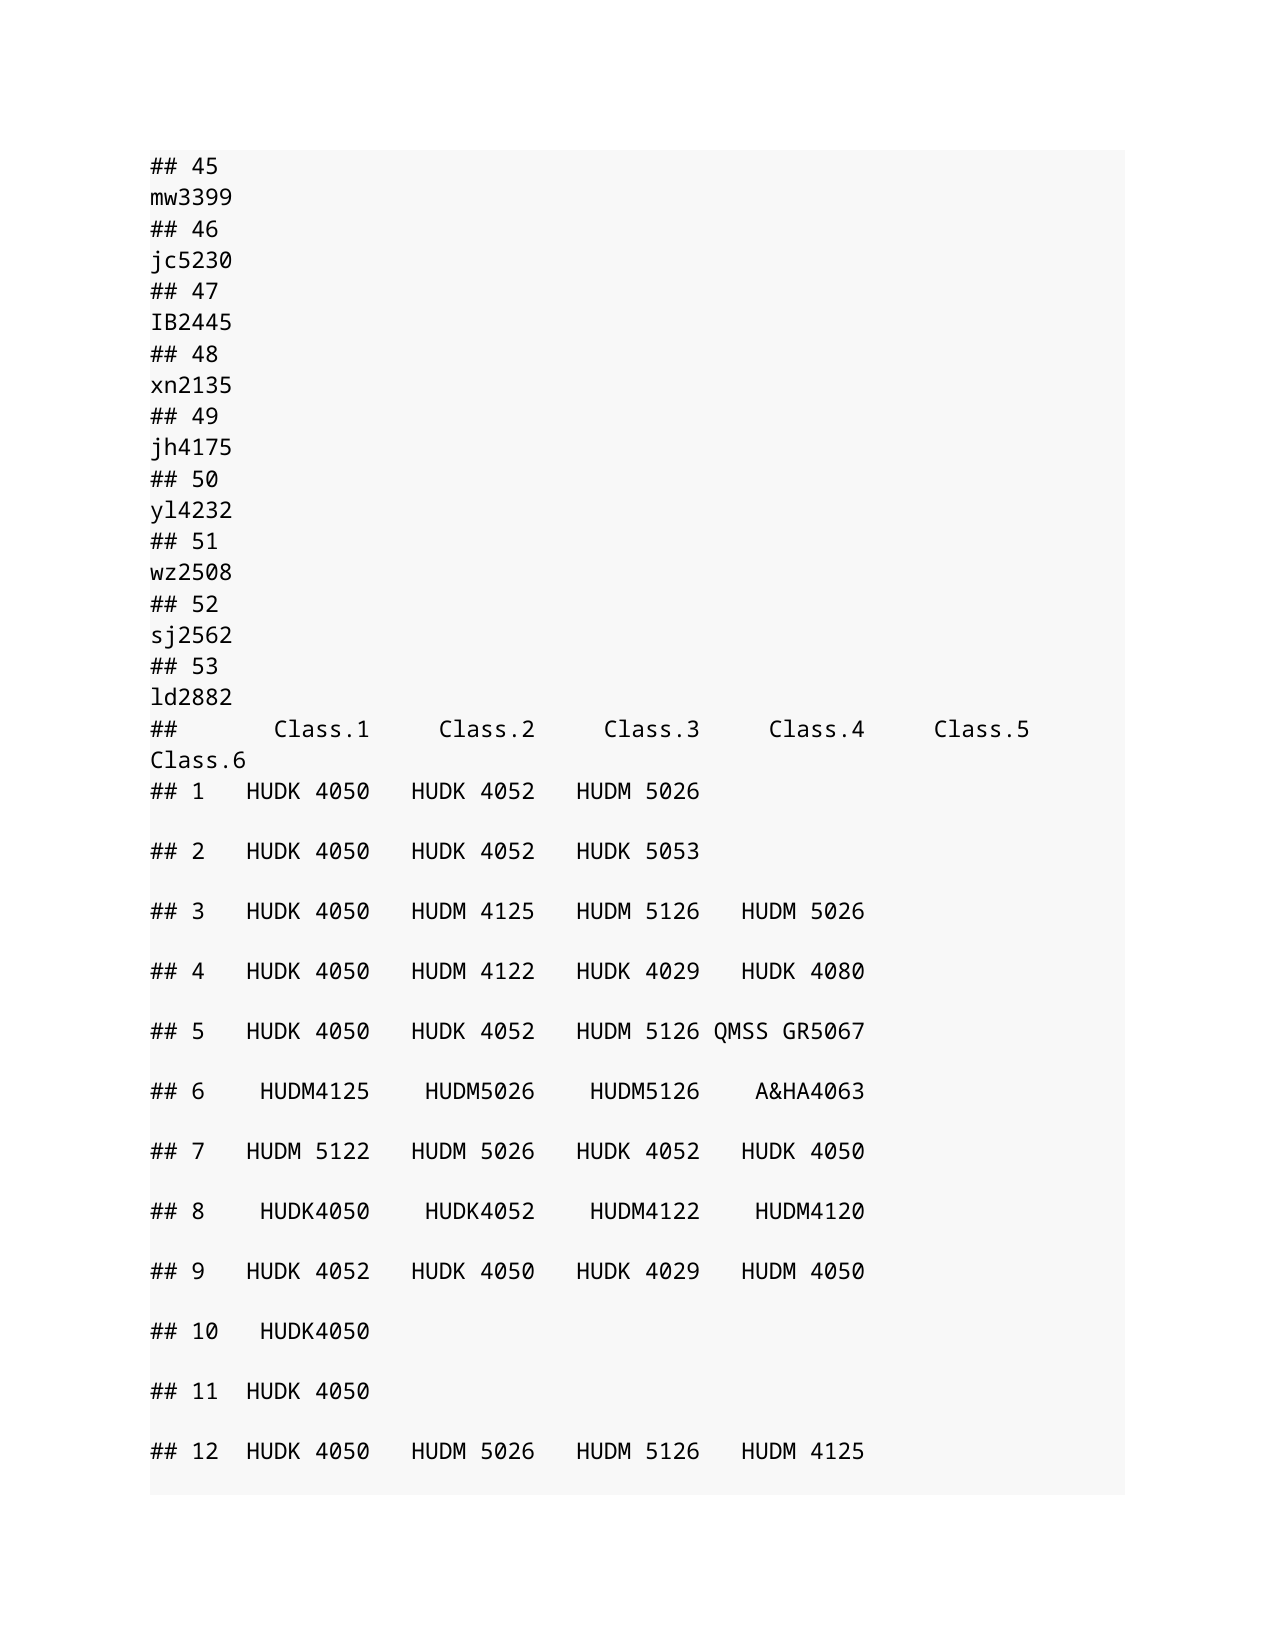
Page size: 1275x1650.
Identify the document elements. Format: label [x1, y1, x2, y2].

text [150, 150, 1125, 1495]
